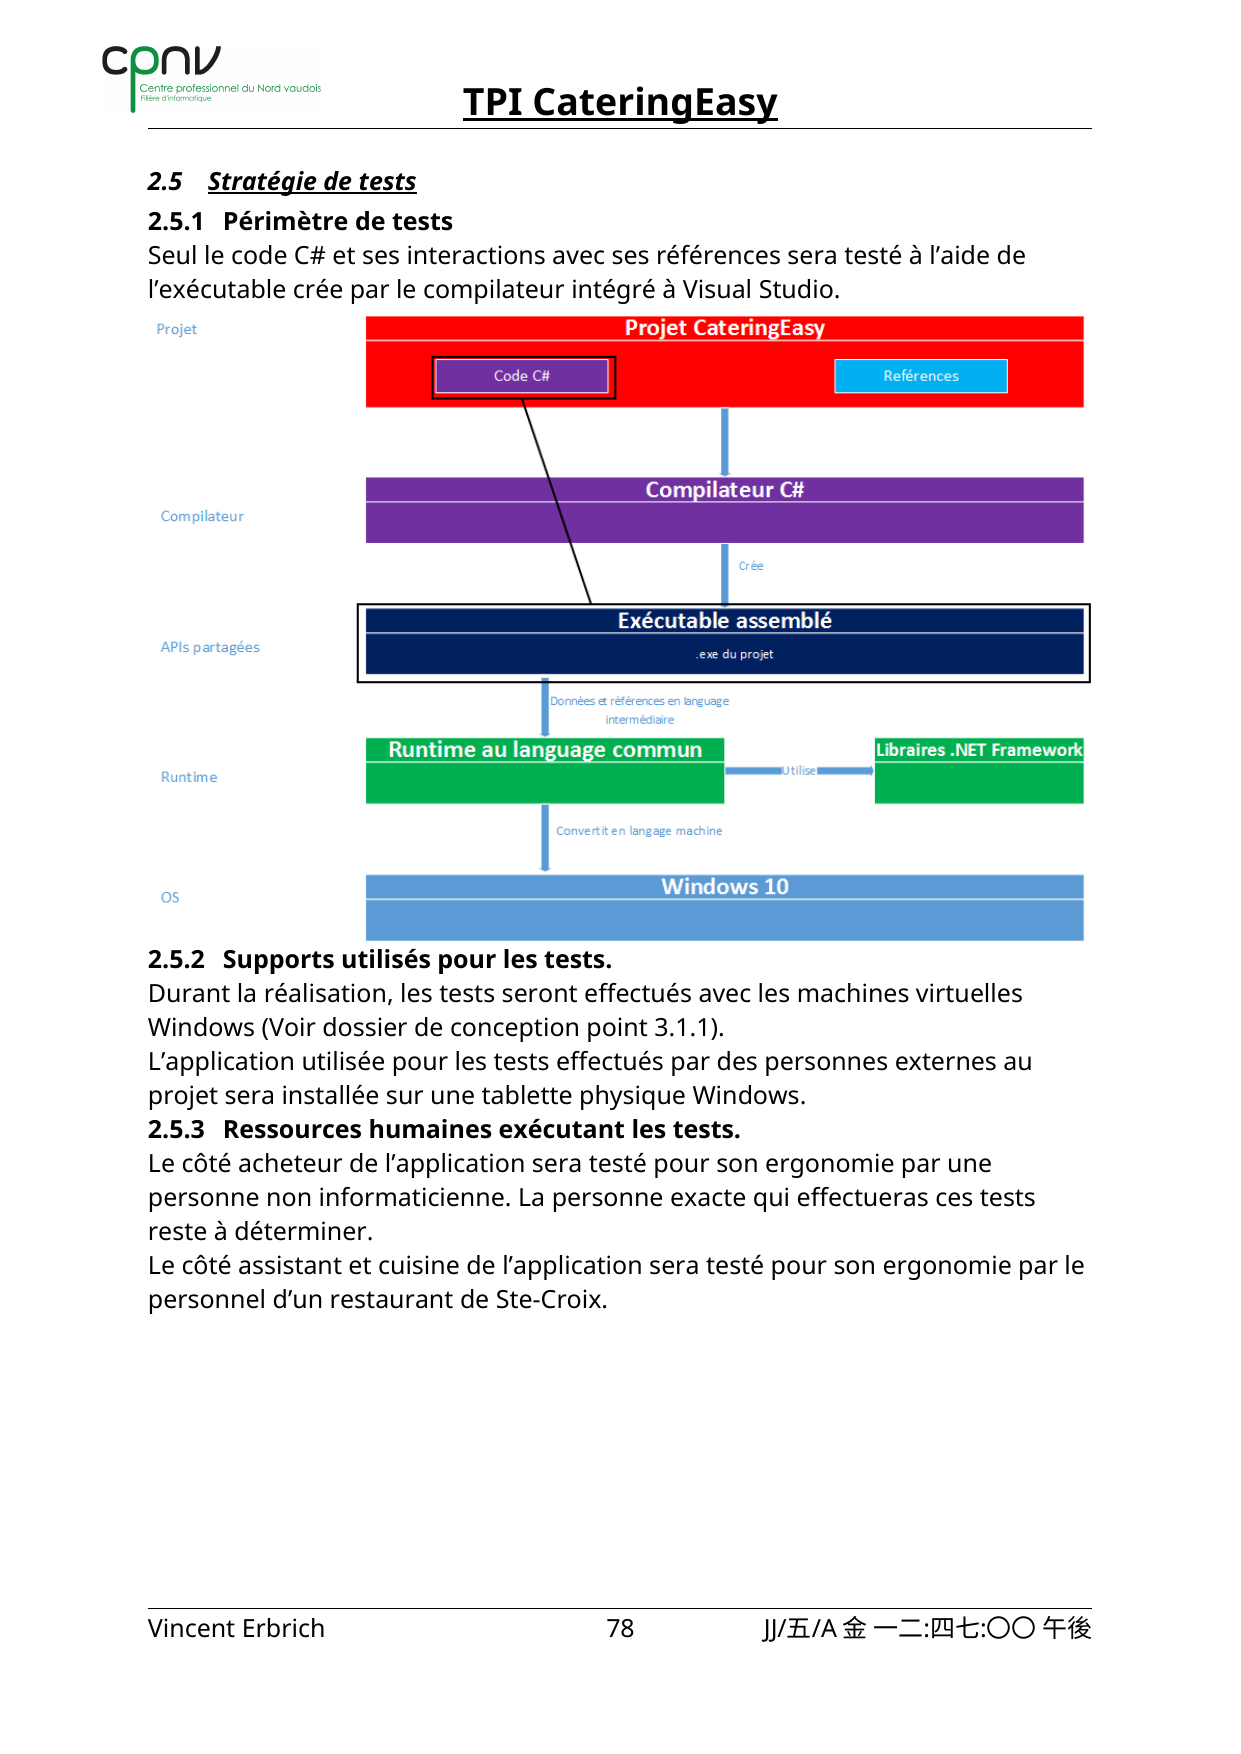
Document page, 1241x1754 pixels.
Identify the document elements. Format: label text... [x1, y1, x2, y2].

text Le côté acheteur de l’application sera testé pour son ergonomie par une personne non informaticienne. La personne exacte qui effectueras ces tests reste à déterminer. [148, 1146, 1092, 1248]
subtitle Périmètre de tests [148, 203, 1092, 238]
picture [147, 305, 1093, 942]
subtitle Supports utilisés pour les tests. [148, 942, 1092, 976]
subtitle Ressources humaines exécutant les tests. [148, 1112, 1092, 1146]
picture [102, 46, 321, 113]
text Durant la réalisation, les tests seront effectués avec les machines virtuelles Windows (Voir dossier de conception point 3.1.1). [148, 976, 1092, 1044]
text L’application utilisée pour les tests effectués par des personnes externes au projet sera installée sur une tablette physique Windows. [148, 1044, 1092, 1112]
text Le côté assistant et cuisine de l’application sera testé pour son ergonomie par le personnel d’un restaurant de Ste-Croix. [148, 1248, 1092, 1316]
subtitle Stratégie de tests [148, 163, 1092, 197]
text Seul le code C# et ses interactions avec ses références sera testé à l’aide de l’exécutable crée par le compilateur intégré à Visual Studio. [148, 238, 1092, 305]
